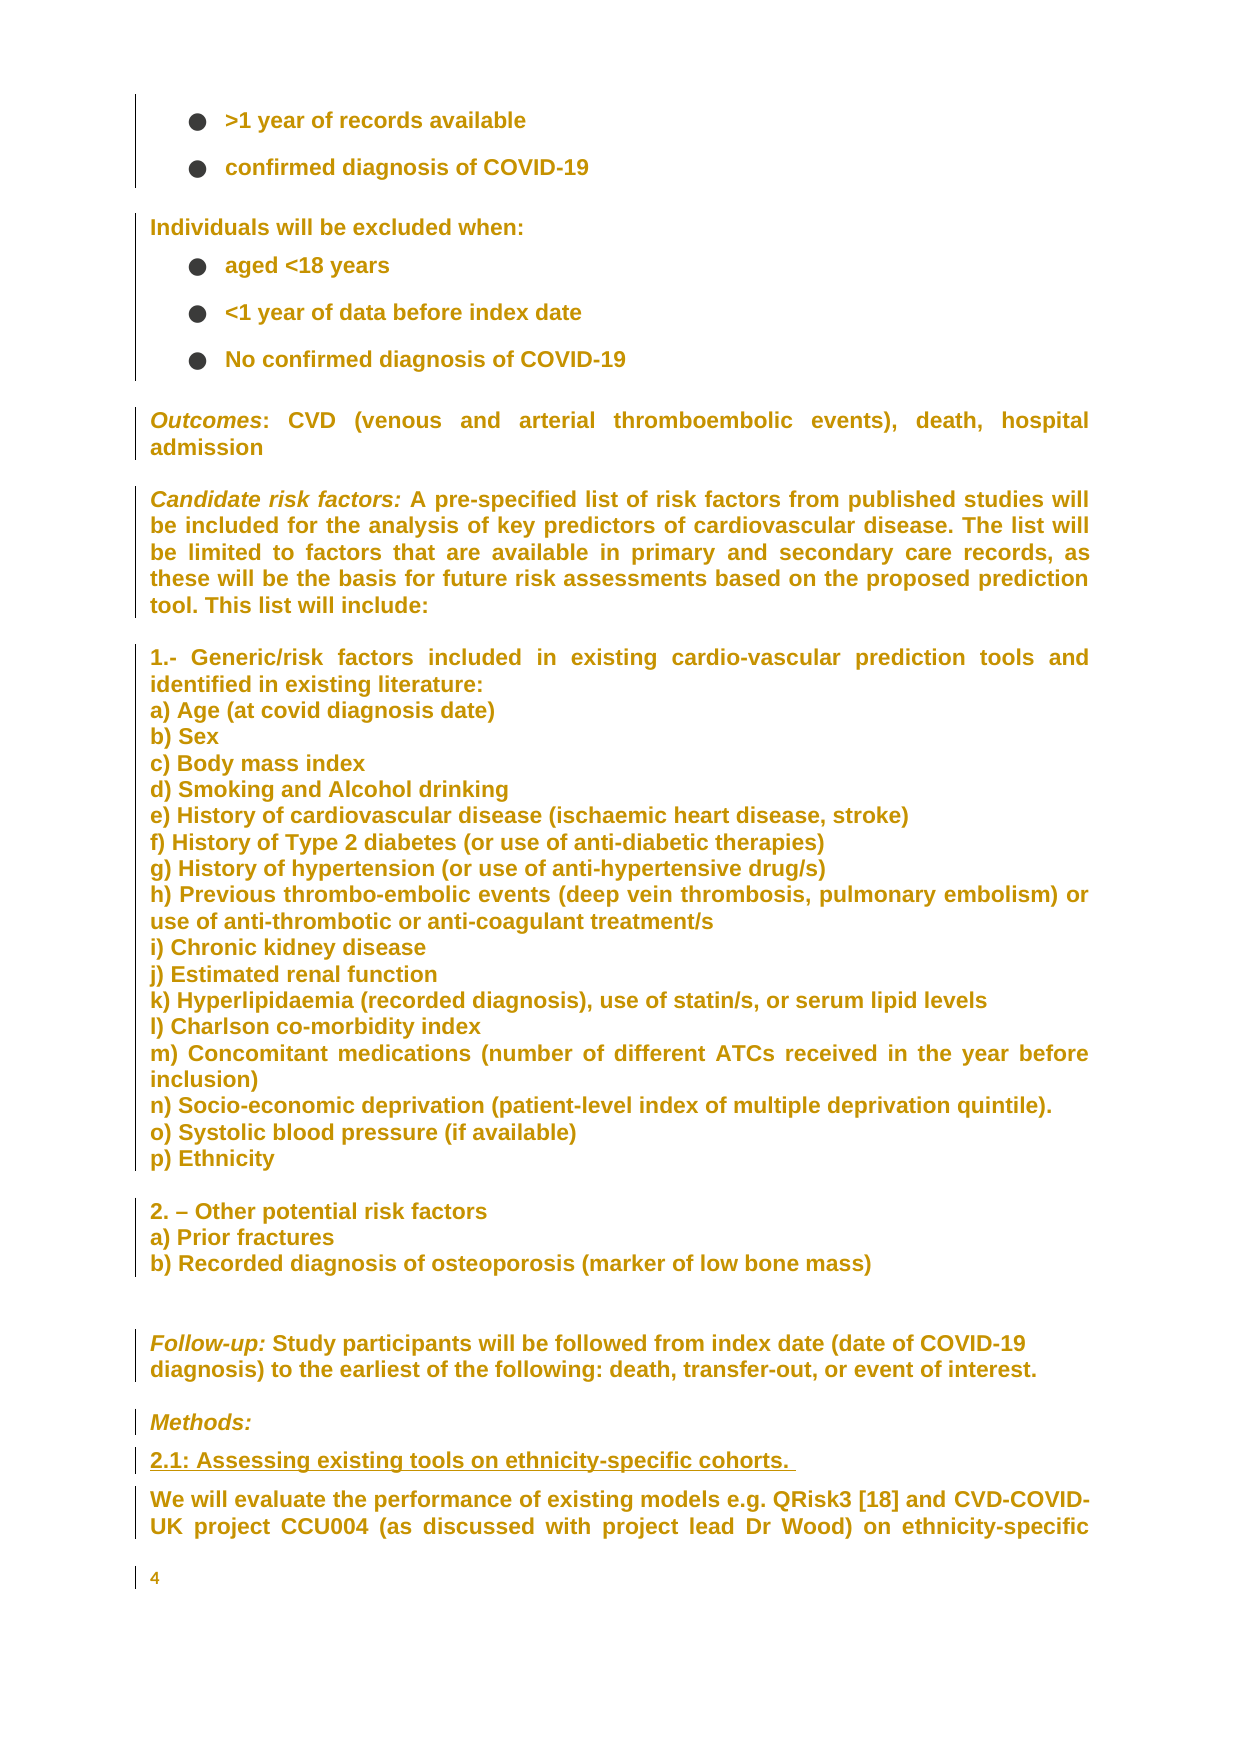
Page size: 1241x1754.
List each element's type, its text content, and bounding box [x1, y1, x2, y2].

list No confirmed diagnosis of COVID-19 [187, 334, 1090, 381]
list <1 year of data before index date [187, 287, 1090, 334]
text Candidate risk factors: A pre-specified list of risk factors from published studies will be included for the analysis of key predictors of cardiovascular disease. The list will be limited to factors that are available in primary care records, as these will be the basis for future risk assessments based on the proposed prediction tool. This list will include: [150, 486, 1090, 618]
text o) Systolic blood pressure (if available) [150, 1119, 1090, 1145]
text c) Body mass index [150, 750, 1090, 776]
text d) Smoking and Alcohol drinking [150, 776, 1090, 802]
list confirmed diagnosis of COVID-19 [187, 141, 1090, 188]
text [150, 1486, 1090, 1539]
text f) History of Type 2 diabetes (or use of anti-diabetic therapies) [150, 829, 1090, 855]
text Methods: [150, 1408, 1090, 1435]
text p) Ethnicity [150, 1145, 1090, 1171]
text 2. – Other potential risk factors [150, 1198, 1090, 1224]
text m) Concomitant medications (number of different ATCs received in the year before inclusion) [150, 1039, 1090, 1092]
list aged <18 years [187, 240, 1090, 287]
text l) Charlson co-morbidity index [150, 1013, 1090, 1039]
text h) Previous thrombo-embolic events (deep vein thrombosis, pulmonary embolism) or use of anti-thrombotic or anti-coagulant treatment/s [150, 881, 1090, 934]
list >1 year of records available [187, 94, 1090, 141]
text Outcomes: CVD (venous and arterial thromboembolic events), death, hospital admission [150, 407, 1090, 460]
text 1.- Generic/risk factors included in existing cardio-vascular prediction tools and identified in existing literature: [150, 644, 1090, 697]
text a) Prior fractures [150, 1224, 1090, 1250]
text b) Sex [150, 723, 1090, 750]
text i) Chronic kidney disease [150, 934, 1090, 961]
text Individuals will be excluded when: [150, 213, 1090, 240]
text b) Recorded diagnosis of osteoporosis (marker of low bone mass) [150, 1250, 1090, 1277]
text Follow-up: Study participants will be followed from index date (date of COVID-19 diagnosis) to the earliest of the following: death, transfer-out, or event of interest. [150, 1329, 1090, 1382]
text k) Hyperlipidaemia (recorded diagnosis), use of statin/s, or serum lipid levels [150, 987, 1090, 1013]
text j) Estimated renal function [150, 961, 1090, 987]
text 2.1: Assessing existing tools on ethnicity-specific cohorts. [150, 1447, 1090, 1474]
text g) History of hypertension (or use of anti-hypertensive drug/s) [150, 855, 1090, 881]
text e) History of cardiovascular disease (ischaemic heart disease, stroke) [150, 802, 1090, 829]
text n) Socio-economic deprivation (patient-level index of multiple deprivation quintile). [150, 1092, 1090, 1119]
text a) Age (at covid diagnosis date) [150, 697, 1090, 723]
